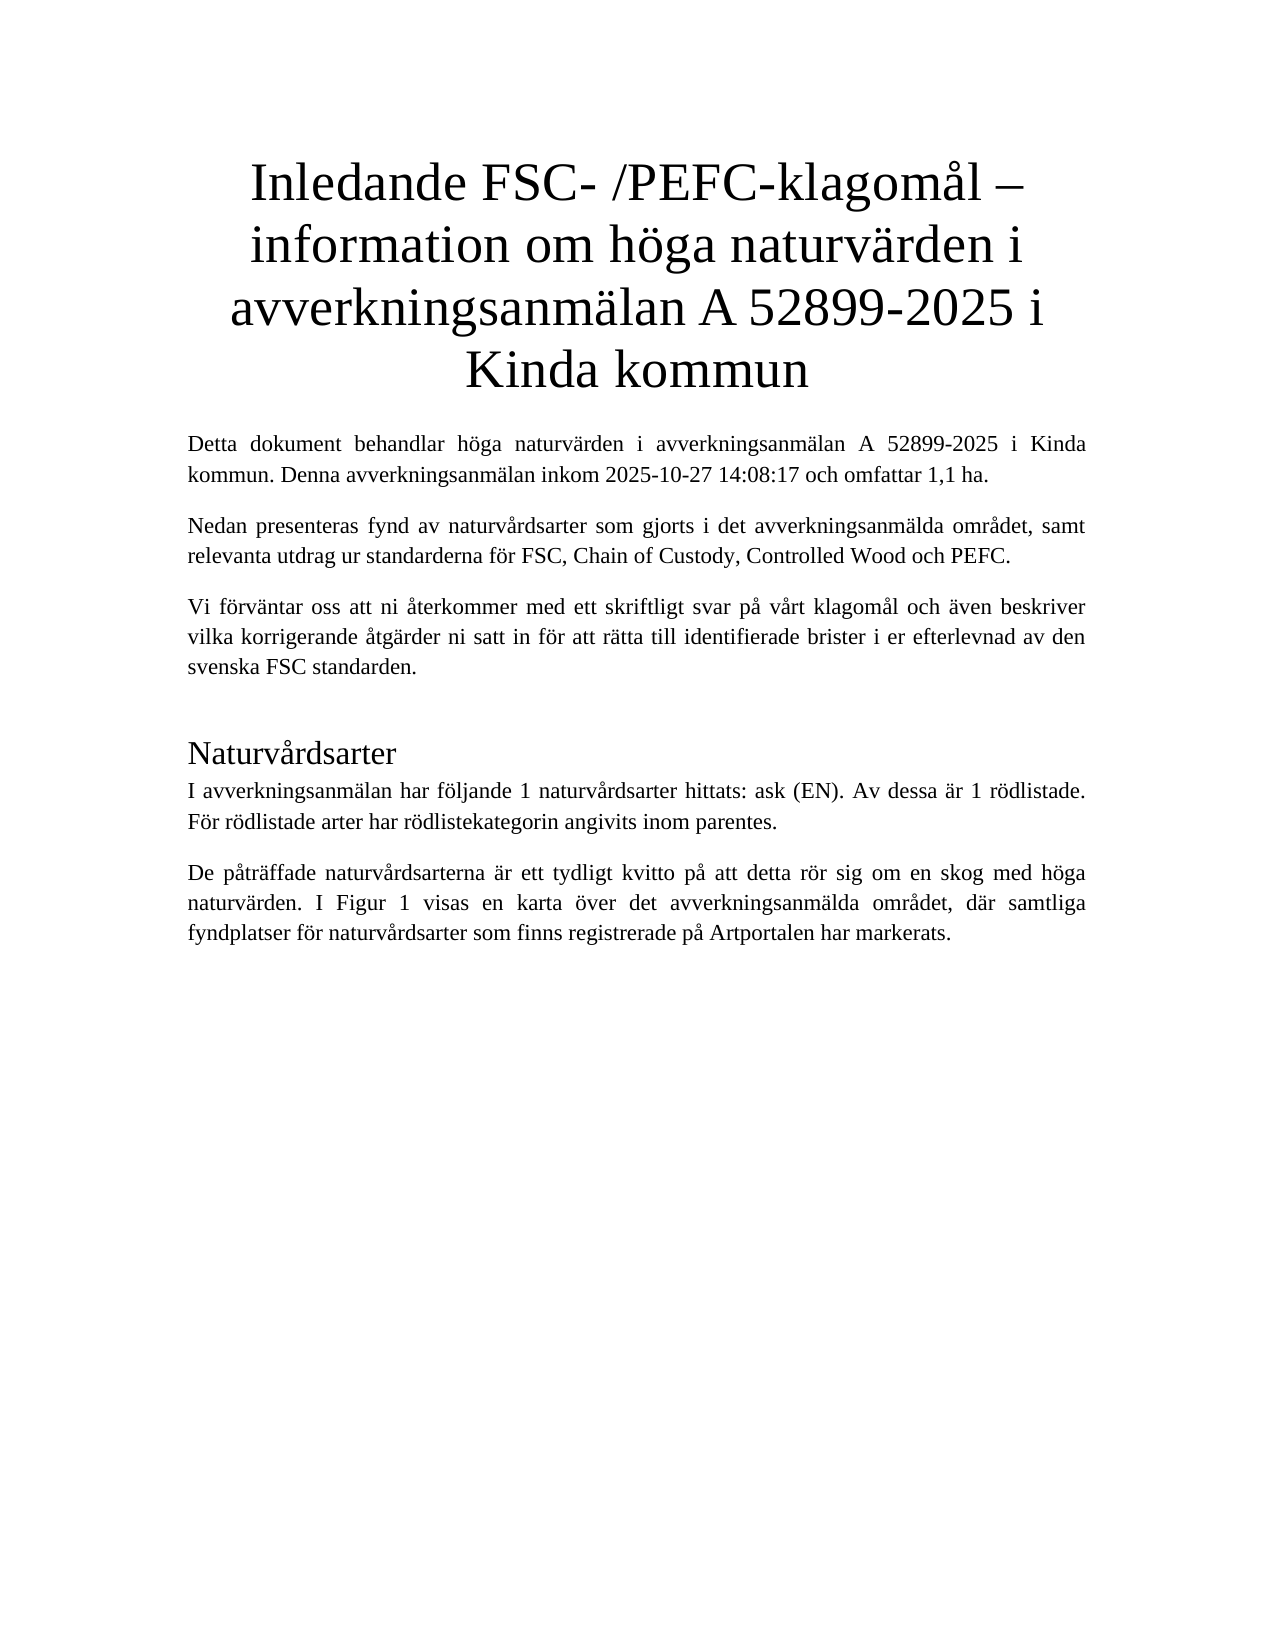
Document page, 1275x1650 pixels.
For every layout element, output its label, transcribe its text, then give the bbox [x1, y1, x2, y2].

subtitle Naturvårdsarter [187, 733, 1087, 772]
text Detta dokument behandlar höga naturvärden i avverkningsanmälan A 52899-2025 i Kinda kommun. Denna avverkningsanmälan inkom 2025-10-27 14:08:17 och omfattar 1,1 ha. [187, 430, 1087, 487]
text Vi förväntar oss att ni återkommer med ett skriftligt svar på vårt klagomål och även beskriver vilka korrigerande åtgärder ni satt in för att rätta till identifierade brister i er efterlevnad av den svenska FSC standarden. [187, 593, 1087, 680]
text Nedan presenteras fynd av naturvårdsarter som gjorts i det avverkningsanmälda området, samt relevanta utdrag ur standarderna för FSC, Chain of Custody, Controlled Wood och PEFC. [187, 512, 1087, 568]
text I avverkningsanmälan har följande 1 naturvårdsarter hittats: ask (EN). Av dessa är 1 rödlistade. För rödlistade arter har rödlistekategorin angivits inom parentes. [187, 778, 1087, 834]
title Inledande FSC- /PEFC-klagomål – information om höga naturvärden i avverkningsanmälan A 52899-2025 i Kinda kommun [187, 150, 1087, 399]
text De påträffade naturvårdsarterna är ett tydligt kvitto på att detta rör sig om en skog med höga naturvärden. I Figur 1 visas en karta över det avverkningsanmälda området, där samtliga fyndplatser för naturvårdsarter som finns registrerade på Artportalen har markerats. [187, 859, 1087, 946]
